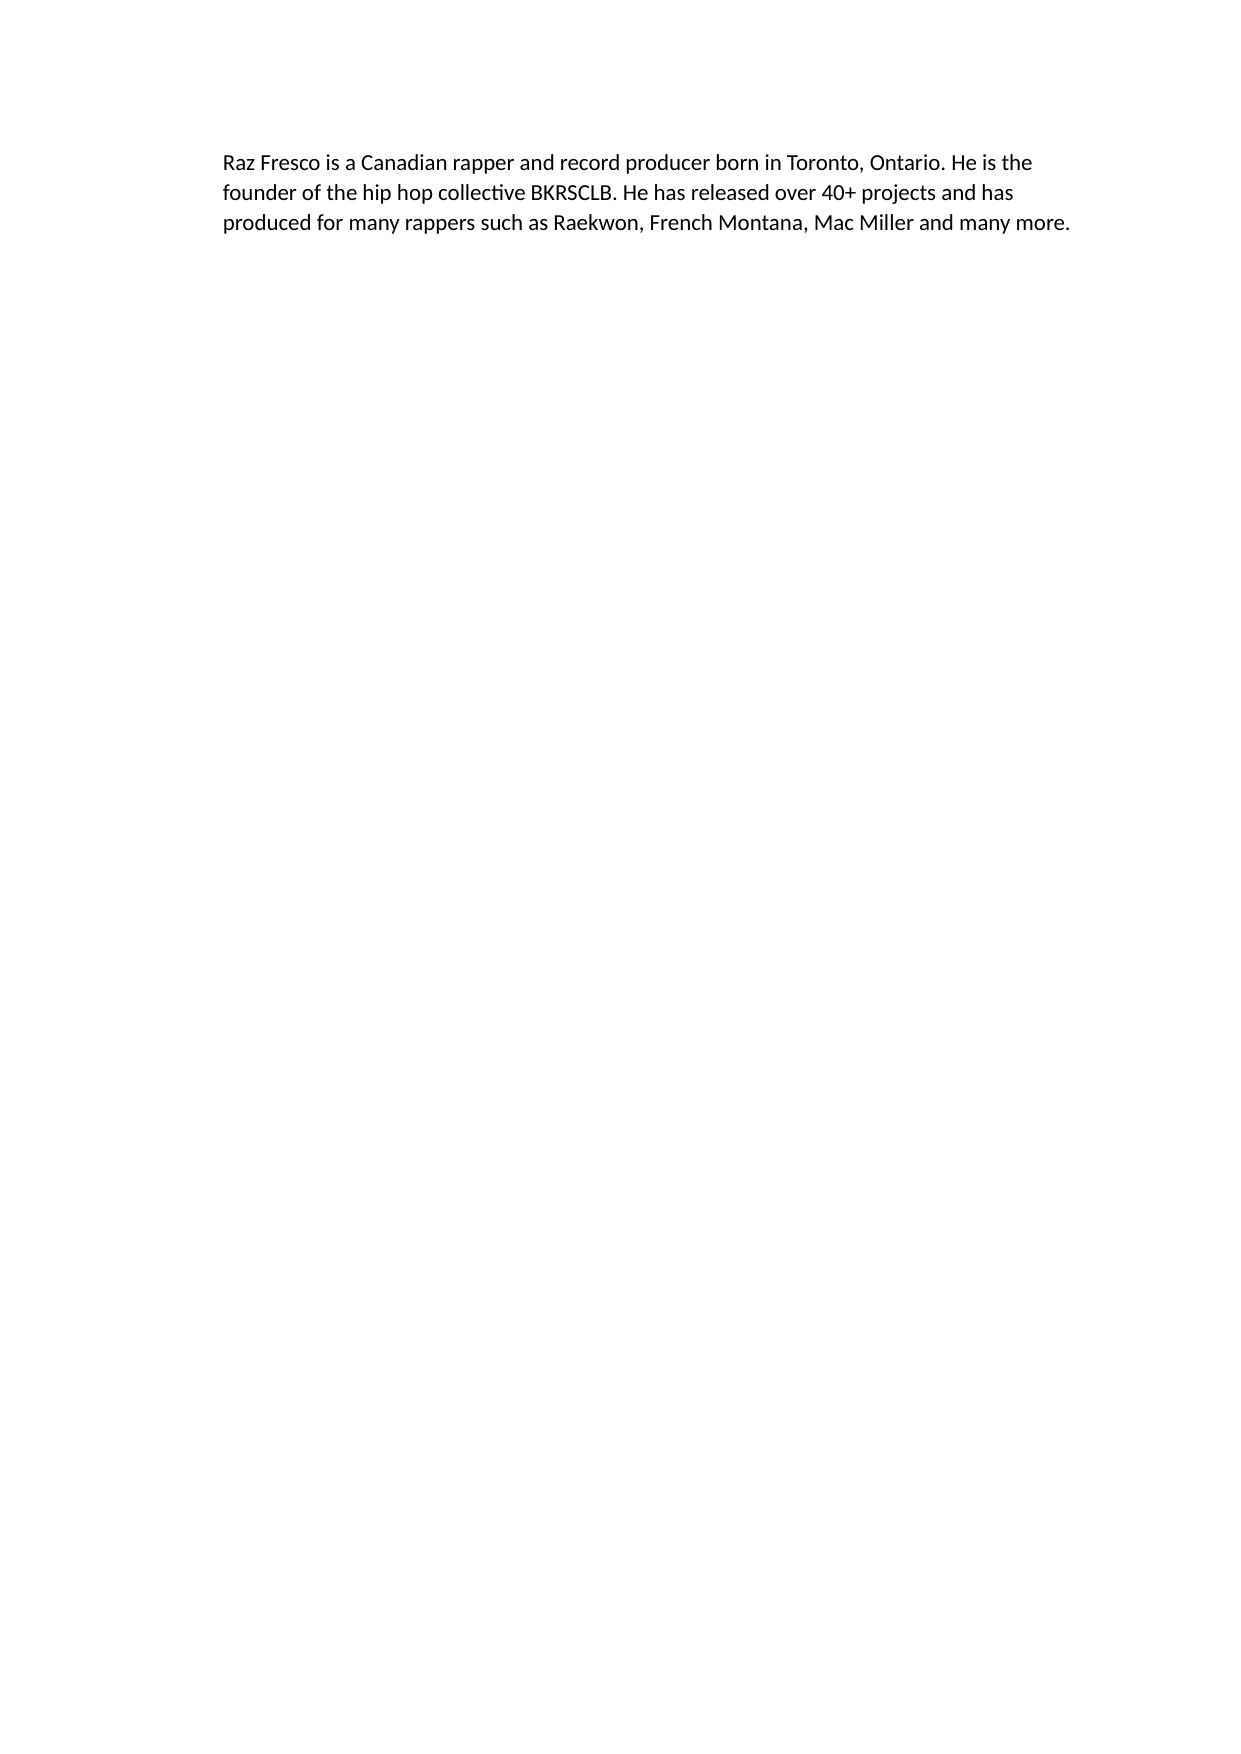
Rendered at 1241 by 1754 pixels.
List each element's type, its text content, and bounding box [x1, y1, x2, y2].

list Raz Fresco is a Canadian rapper and record producer born in Toronto, Ontario. He is the founder of the hip hop collective BKRSCLB. He has released over 40+ projects and has produced for many rappers such as Raekwon, French Montana, Mac Miller and many more. [223, 148, 1093, 236]
